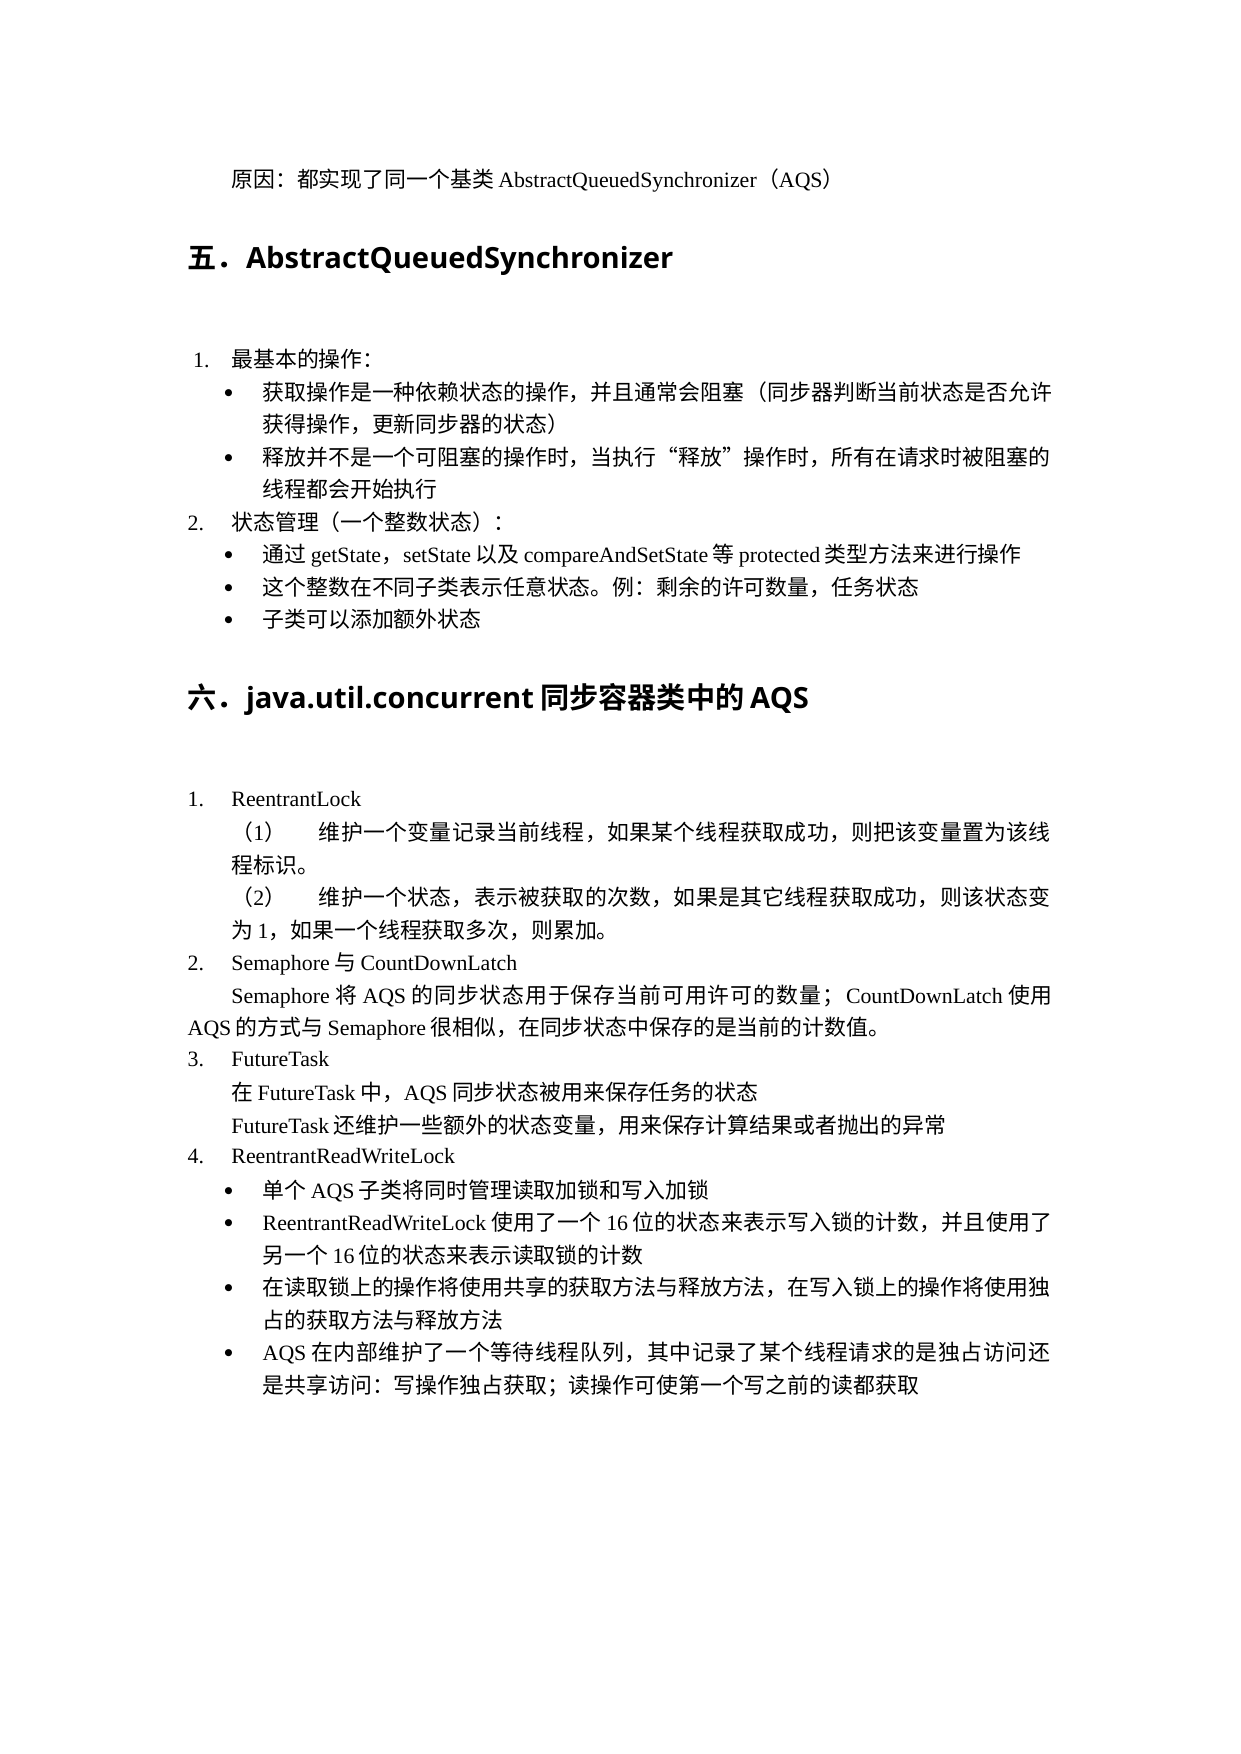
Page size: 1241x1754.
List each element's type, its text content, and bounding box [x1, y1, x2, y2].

list 单个AQS子类将同时管理读取加锁和写入加锁 [225, 1172, 1053, 1205]
text （2） 维护一个状态，表示被获取的次数，如果是其它线程获取成功，则该状态变为1，如果一个线程获取多次，则累加。 [187, 880, 1053, 945]
list 这个整数在不同子类表示任意状态。例：剩余的许可数量，任务状态 [225, 569, 1053, 602]
text 原因：都实现了同一个基类AbstractQueuedSynchronizer（AQS） [187, 162, 1053, 194]
list AQS在内部维护了一个等待线程队列，其中记录了某个线程请求的是独占访问还是共享访问：写操作独占获取；读操作可使第一个写之前的读都获取 [225, 1335, 1053, 1400]
list ReentrantReadWriteLock使用了一个16位的状态来表示写入锁的计数，并且使用了另一个16位的状态来表示读取锁的计数 [225, 1205, 1053, 1270]
text FutureTask还维护一些额外的状态变量，用来保存计算结果或者抛出的异常 [187, 1107, 1053, 1140]
list 通过getState，setState以及compareAndSetState等protected类型方法来进行操作 [225, 537, 1053, 569]
text 1. 最基本的操作： [187, 342, 1053, 374]
list 子类可以添加额外状态 [225, 602, 1053, 634]
subtitle 五．AbstractQueuedSynchronizer [187, 224, 1053, 289]
text 1. ReentrantLock [187, 782, 1053, 815]
text 2. 状态管理（一个整数状态）： [187, 504, 1053, 537]
text 在FutureTask中，AQS同步状态被用来保存任务的状态 [187, 1075, 1053, 1107]
list 释放并不是一个可阻塞的操作时，当执行“释放”操作时，所有在请求时被阻塞的线程都会开始执行 [225, 439, 1053, 504]
text Semaphore将AQS的同步状态用于保存当前可用许可的数量；CountDownLatch使用AQS的方式与Semaphore很相似，在同步状态中保存的是当前的计数值。 [187, 977, 1053, 1042]
list 在读取锁上的操作将使用共享的获取方法与释放方法，在写入锁上的操作将使用独占的获取方法与释放方法 [225, 1270, 1053, 1335]
text 3. FutureTask [187, 1042, 1053, 1075]
text 2. Semaphore与CountDownLatch [187, 945, 1053, 977]
list 获取操作是一种依赖状态的操作，并且通常会阻塞（同步器判断当前状态是否允许获得操作，更新同步器的状态） [225, 374, 1053, 439]
text 4. ReentrantReadWriteLock [187, 1140, 1053, 1172]
text （1） 维护一个变量记录当前线程，如果某个线程获取成功，则把该变量置为该线程标识。 [231, 815, 1053, 880]
subtitle 六．java.util.concurrent同步容器类中的AQS [187, 664, 1053, 729]
